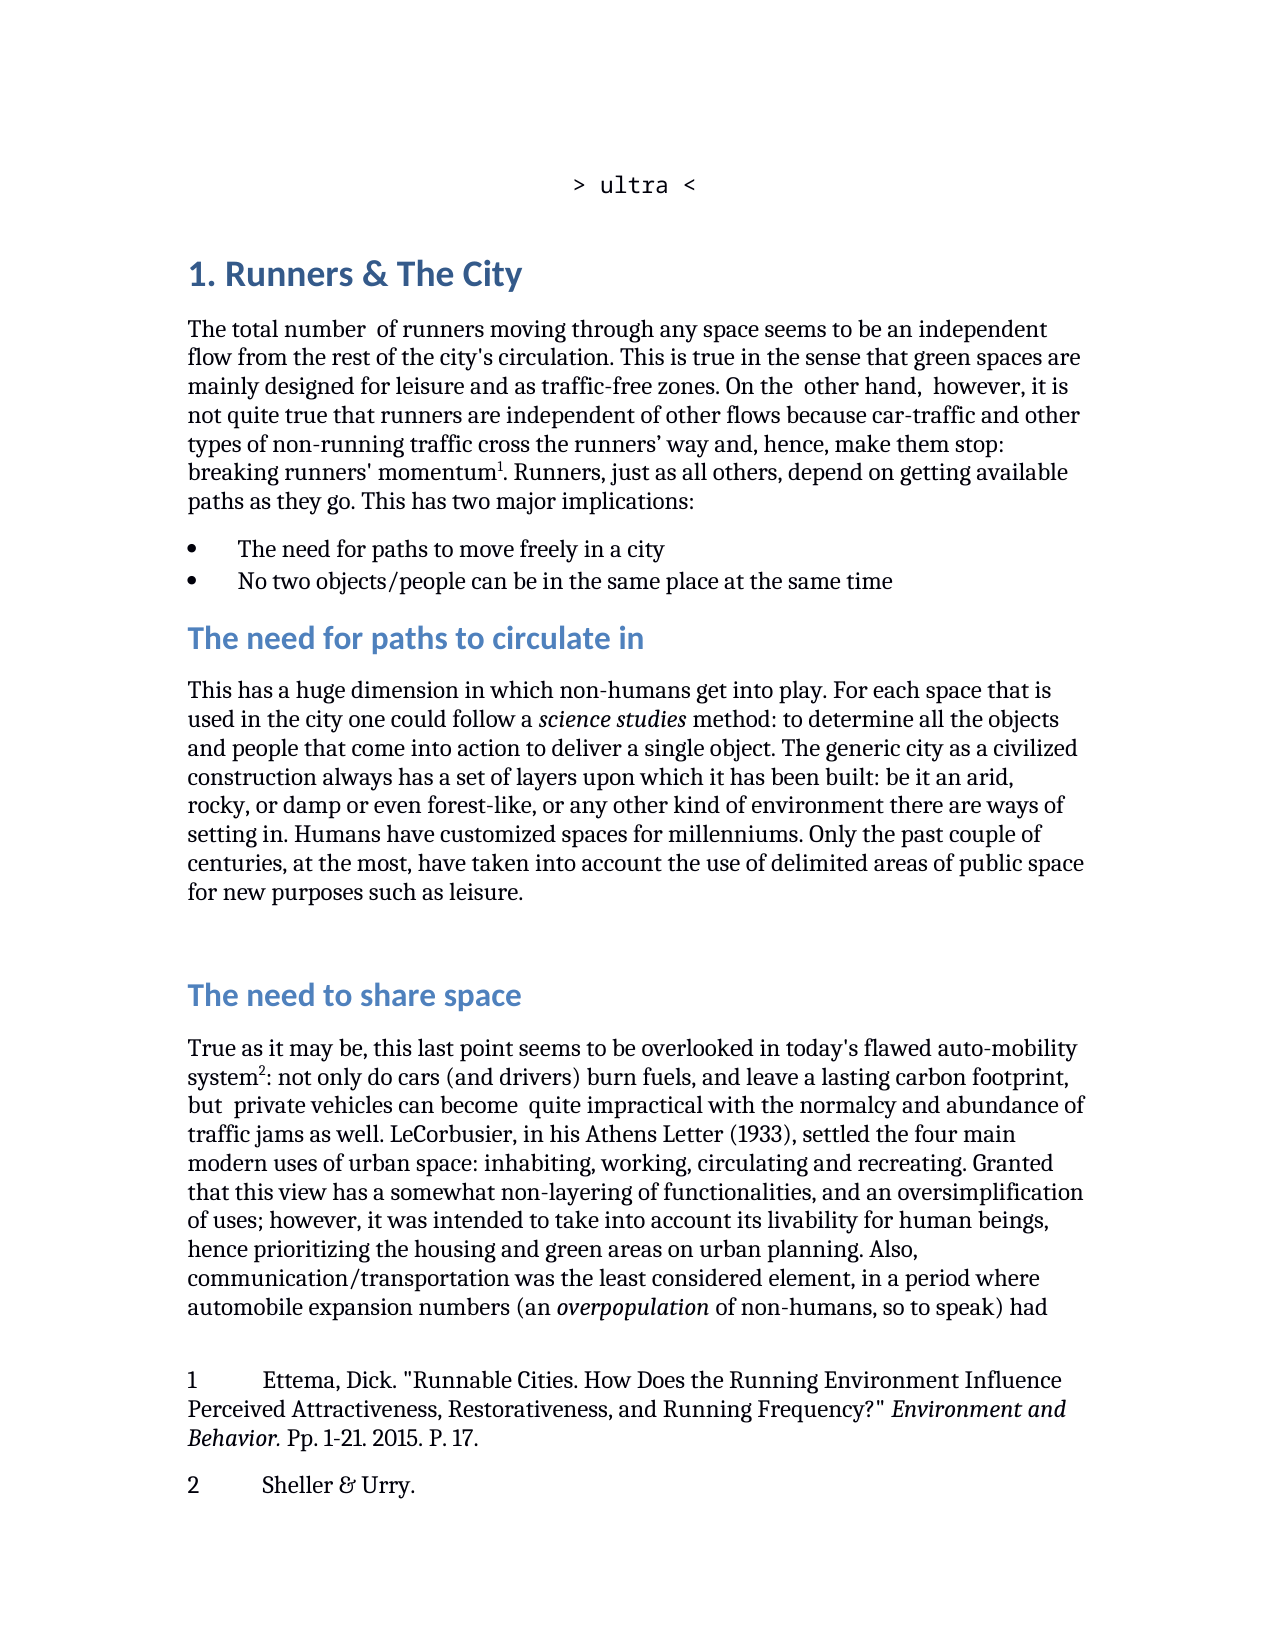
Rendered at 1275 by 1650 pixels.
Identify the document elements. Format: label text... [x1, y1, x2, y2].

text This has a huge dimension in which non-humans get into play. For each space that is used in the city one could follow a science studies method: to determine all the objects and people that come into action to deliver a single object. The generic city as a civilized construction always has a set of layers upon which it has been built: be it an arid, rocky, or damp or even forest-like, or any other kind of environment there are ways of setting in. Humans have customized spaces for millenniums. Only the past couple of centuries, at the most, have taken into account the use of delimited areas of public space for new purposes such as leisure. [187, 676, 1087, 906]
text The need to share space [187, 974, 1087, 1015]
text > ultra < [187, 169, 1087, 200]
list The need for paths to move freely in a city [187, 534, 1087, 563]
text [187, 1034, 1087, 1321]
text 1. Runners & The City [187, 250, 1087, 296]
list No two objects/people can be in the same place at the same time [187, 567, 1087, 596]
text The total number of runners moving through any space seems to be an independent flow from the rest of the city's circulation. This is true in the sense that green spaces are mainly designed for leisure and as traffic-free zones. On the other hand, however, it is not quite true that runners are independent of other flows because car-traffic and other types of non-running traffic cross the runners’ way and, hence, make them stop: breaking runners' momentum. Runners, just as all others, depend on getting available paths as they go. This has two major implications: [187, 314, 1087, 516]
text The need for paths to circulate in [187, 617, 1087, 657]
